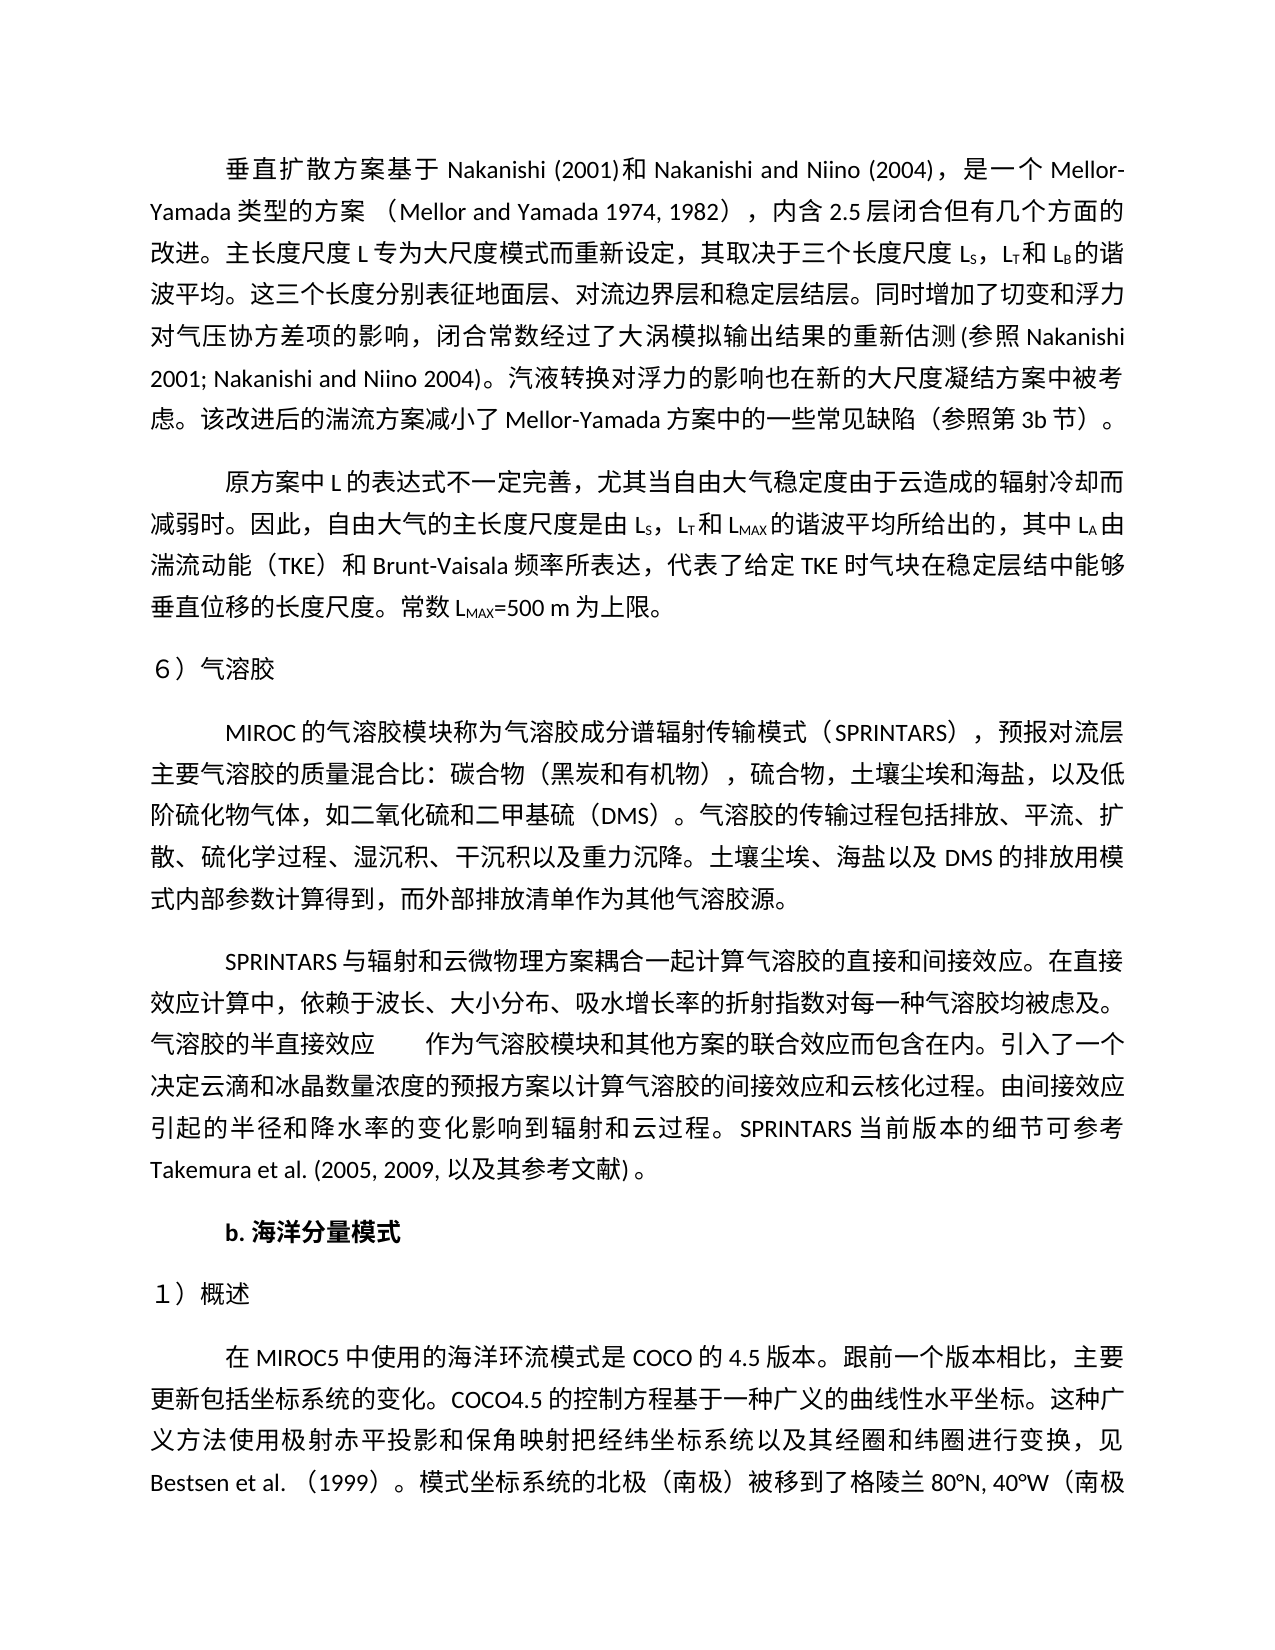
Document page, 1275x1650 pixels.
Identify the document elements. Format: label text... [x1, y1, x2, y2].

text 原方案中L的表达式不一定完善，尤其当自由大气稳定度由于云造成的辐射冷却而减弱时。因此，自由大气的主长度尺度是由LS，LT和LMAX的谐波平均所给出的，其中LA由湍流动能（TKE）和Brunt-Vaisala频率所表达，代表了给定TKE时气块在稳定层结中能够垂直位移的长度尺度。常数LMAX=500 m为上限。 [150, 462, 1125, 624]
text １）概述 [150, 1275, 1125, 1311]
text ６）气溶胶 [150, 650, 1125, 686]
text SPRINTARS与辐射和云微物理方案耦合一起计算气溶胶的直接和间接效应。在直接效应计算中，依赖于波长、大小分布、吸水增长率的折射指数对每一种气溶胶均被虑及。气溶胶的半直接效应 作为气溶胶模块和其他方案的联合效应而包含在内。引入了一个决定云滴和冰晶数量浓度的预报方案以计算气溶胶的间接效应和云核化过程。由间接效应引起的半径和降水率的变化影响到辐射和云过程。SPRINTARS当前版本的细节可参考Takemura et al. (2005, 2009, 以及其参考文献) 。 [150, 942, 1125, 1186]
text MIROC的气溶胶模块称为气溶胶成分谱辐射传输模式（SPRINTARS），预报对流层主要气溶胶的质量混合比：碳合物（黑炭和有机物），硫合物，土壤尘埃和海盐，以及低阶硫化物气体，如二氧化硫和二甲基硫（DMS）。气溶胶的传输过程包括排放、平流、扩散、硫化学过程、湿沉积、干沉积以及重力沉降。土壤尘埃、海盐以及DMS的排放用模式内部参数计算得到，而外部排放清单作为其他气溶胶源。 [150, 712, 1125, 915]
text 垂直扩散方案基于Nakanishi (2001)和Nakanishi and Niino (2004)，是一个Mellor-Yamada类型的方案 （Mellor and Yamada 1974, 1982），内含2.5层闭合但有几个方面的改进。主长度尺度L专为大尺度模式而重新设定，其取决于三个长度尺度LS，LT和LB的谐波平均。这三个长度分别表征地面层、对流边界层和稳定层结层。同时增加了切变和浮力对气压协方差项的影响，闭合常数经过了大涡模拟输出结果的重新估测(参照Nakanishi 2001; Nakanishi and Niino 2004)。汽液转换对浮力的影响也在新的大尺度凝结方案中被考虑。该改进后的湍流方案减小了Mellor-Yamada方案中的一些常见缺陷（参照第3b节）。 [150, 150, 1125, 436]
text b. 海洋分量模式 [150, 1212, 1125, 1249]
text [150, 1337, 1125, 1499]
